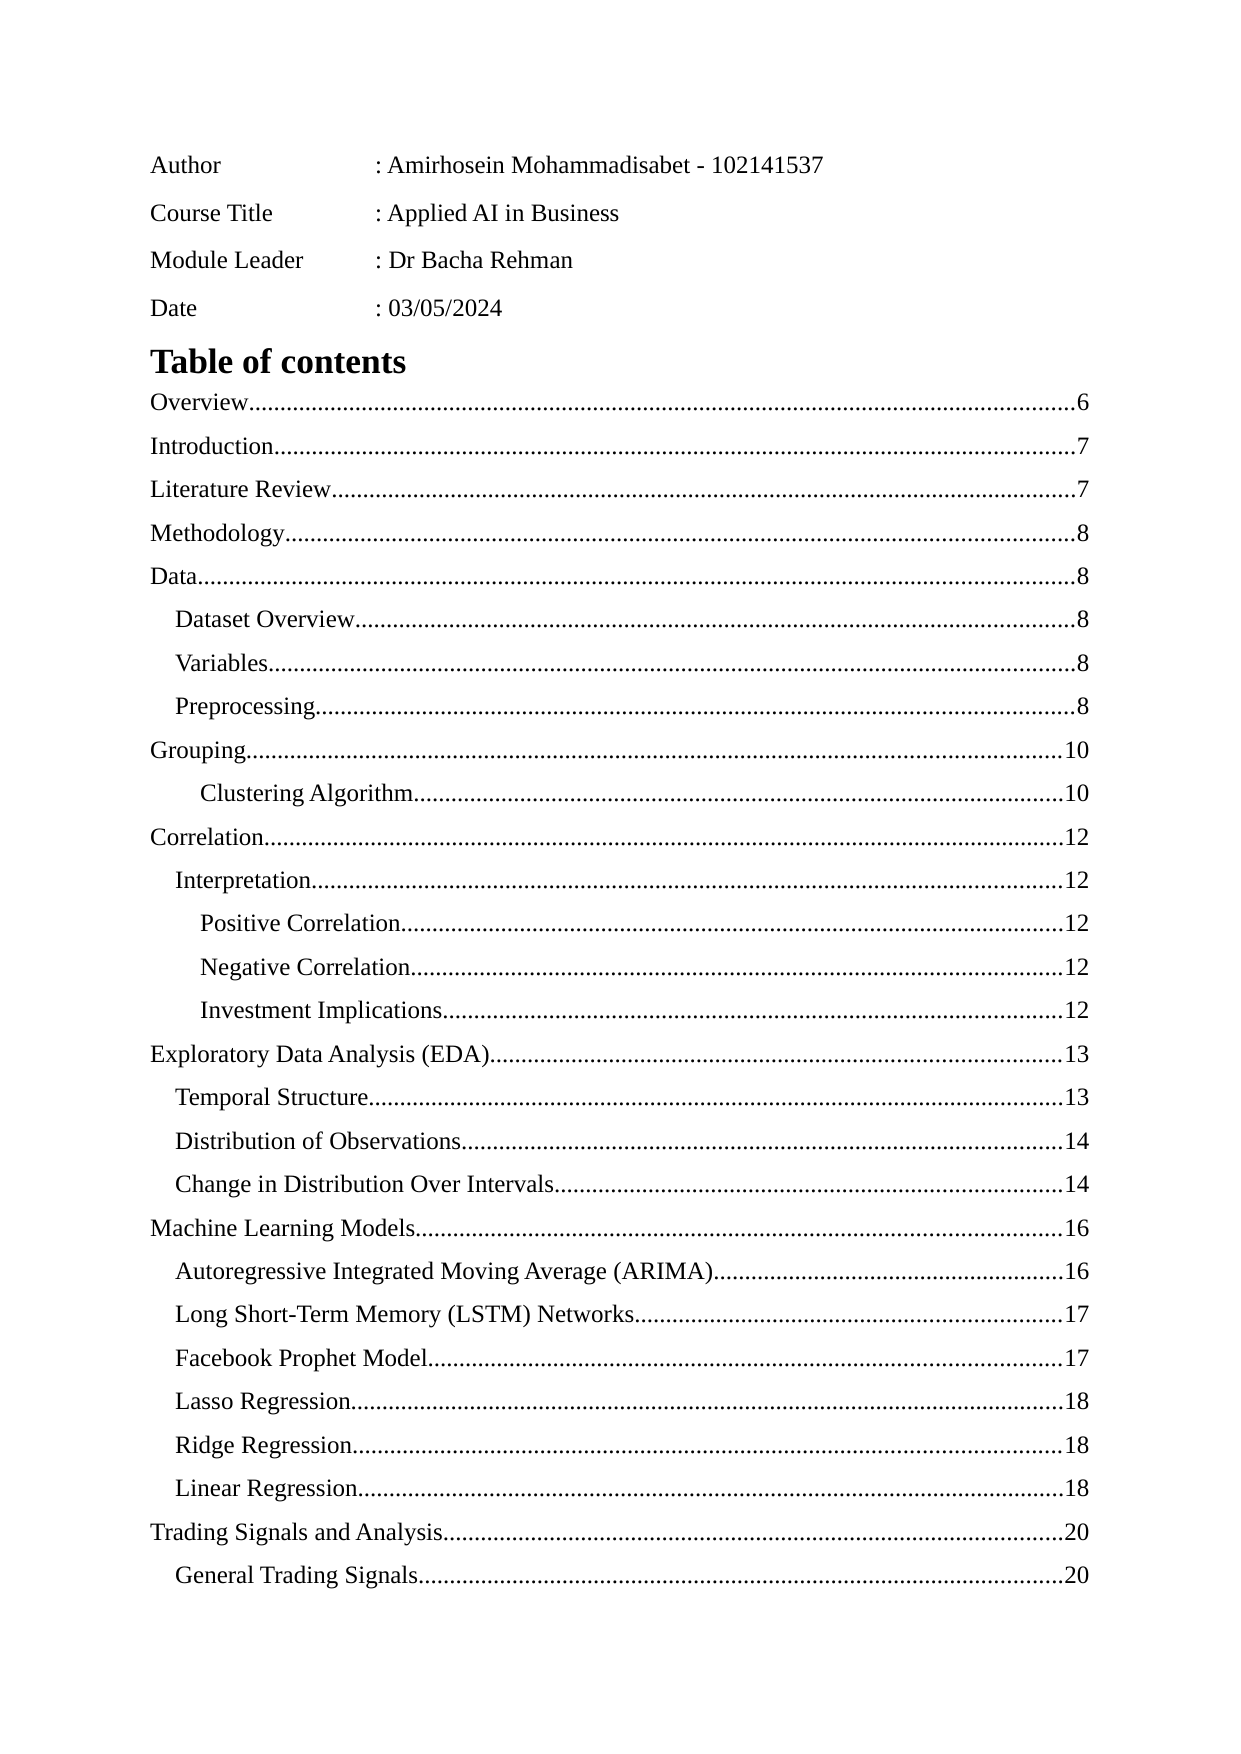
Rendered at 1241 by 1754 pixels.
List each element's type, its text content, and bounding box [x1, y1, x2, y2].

text Exploratory Data Analysis (EDA) 13 [150, 1039, 1090, 1068]
text Linear Regression 18 [175, 1473, 1090, 1502]
text Methodology 8 [150, 518, 1090, 546]
text Course Title : Applied AI in Business [150, 198, 1090, 226]
text Grouping 10 [150, 735, 1090, 763]
text Module Leader : Dr Bacha Rehman [150, 245, 1090, 274]
text Trading Signals and Analysis 20 [150, 1517, 1090, 1545]
text Author : Amirhosein Mohammadisabet - 102141537 [150, 150, 1090, 179]
text Preprocessing 8 [175, 691, 1090, 720]
text Long Short-Term Memory (LSTM) Networks 17 [175, 1299, 1090, 1328]
text Overview 6 [150, 387, 1090, 416]
text Temporal Structure 13 [175, 1082, 1090, 1111]
text Data 8 [150, 561, 1090, 590]
text General Trading Signals 20 [175, 1560, 1090, 1589]
text Negative Correlation 12 [200, 952, 1090, 981]
text Table of contents [150, 340, 1090, 381]
text Autoregressive Integrated Moving Average (ARIMA) 16 [175, 1256, 1090, 1285]
text Distribution of Observations 14 [175, 1126, 1090, 1154]
text Facebook Prophet Model 17 [175, 1343, 1090, 1372]
text Introduction 7 [150, 431, 1090, 459]
text Date : 03/05/2024 [150, 293, 1090, 322]
text Clustering Algorithm 10 [200, 778, 1090, 807]
text Machine Learning Models 16 [150, 1213, 1090, 1241]
text Dataset Overview 8 [175, 604, 1090, 633]
text Variables 8 [175, 648, 1090, 677]
text Literature Review 7 [150, 474, 1090, 503]
text Correlation 12 [150, 822, 1090, 850]
text Investment Implications 12 [200, 995, 1090, 1024]
text Change in Distribution Over Intervals 14 [175, 1169, 1090, 1198]
text Lasso Regression 18 [175, 1386, 1090, 1415]
text Positive Correlation 12 [200, 908, 1090, 937]
text Ridge Regression 18 [175, 1430, 1090, 1458]
text Interpretation 12 [175, 865, 1090, 894]
